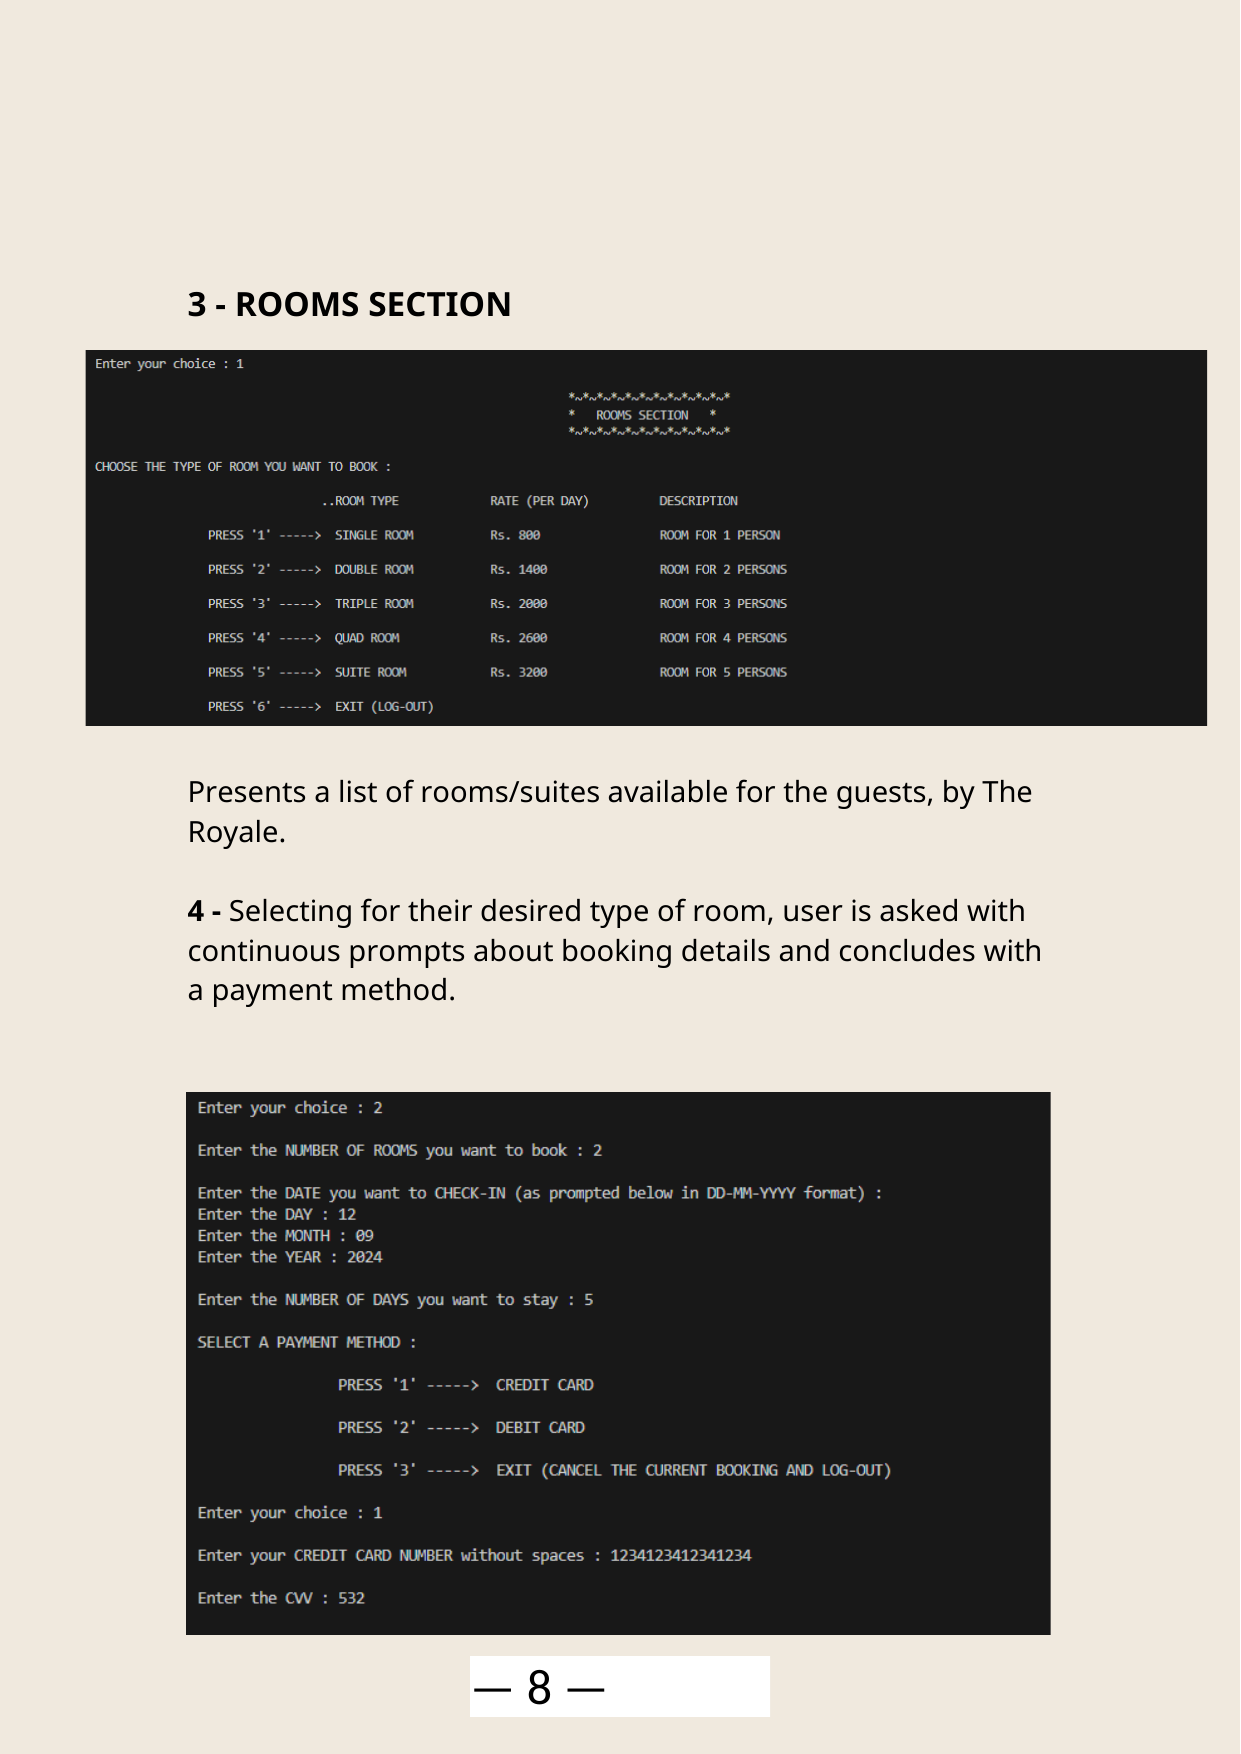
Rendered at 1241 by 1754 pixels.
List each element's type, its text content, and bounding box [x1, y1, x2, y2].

picture [85, 350, 1208, 726]
picture [186, 1092, 1051, 1635]
text 3 - ROOMS SECTION [187, 281, 1053, 326]
text 4 - Selecting for their desired type of room, user is asked with continuous prompts about booking details and concludes with a payment method. [187, 890, 1053, 1009]
text Presents a list of rooms/suites available for the guests, by The Royale. [187, 771, 1053, 851]
